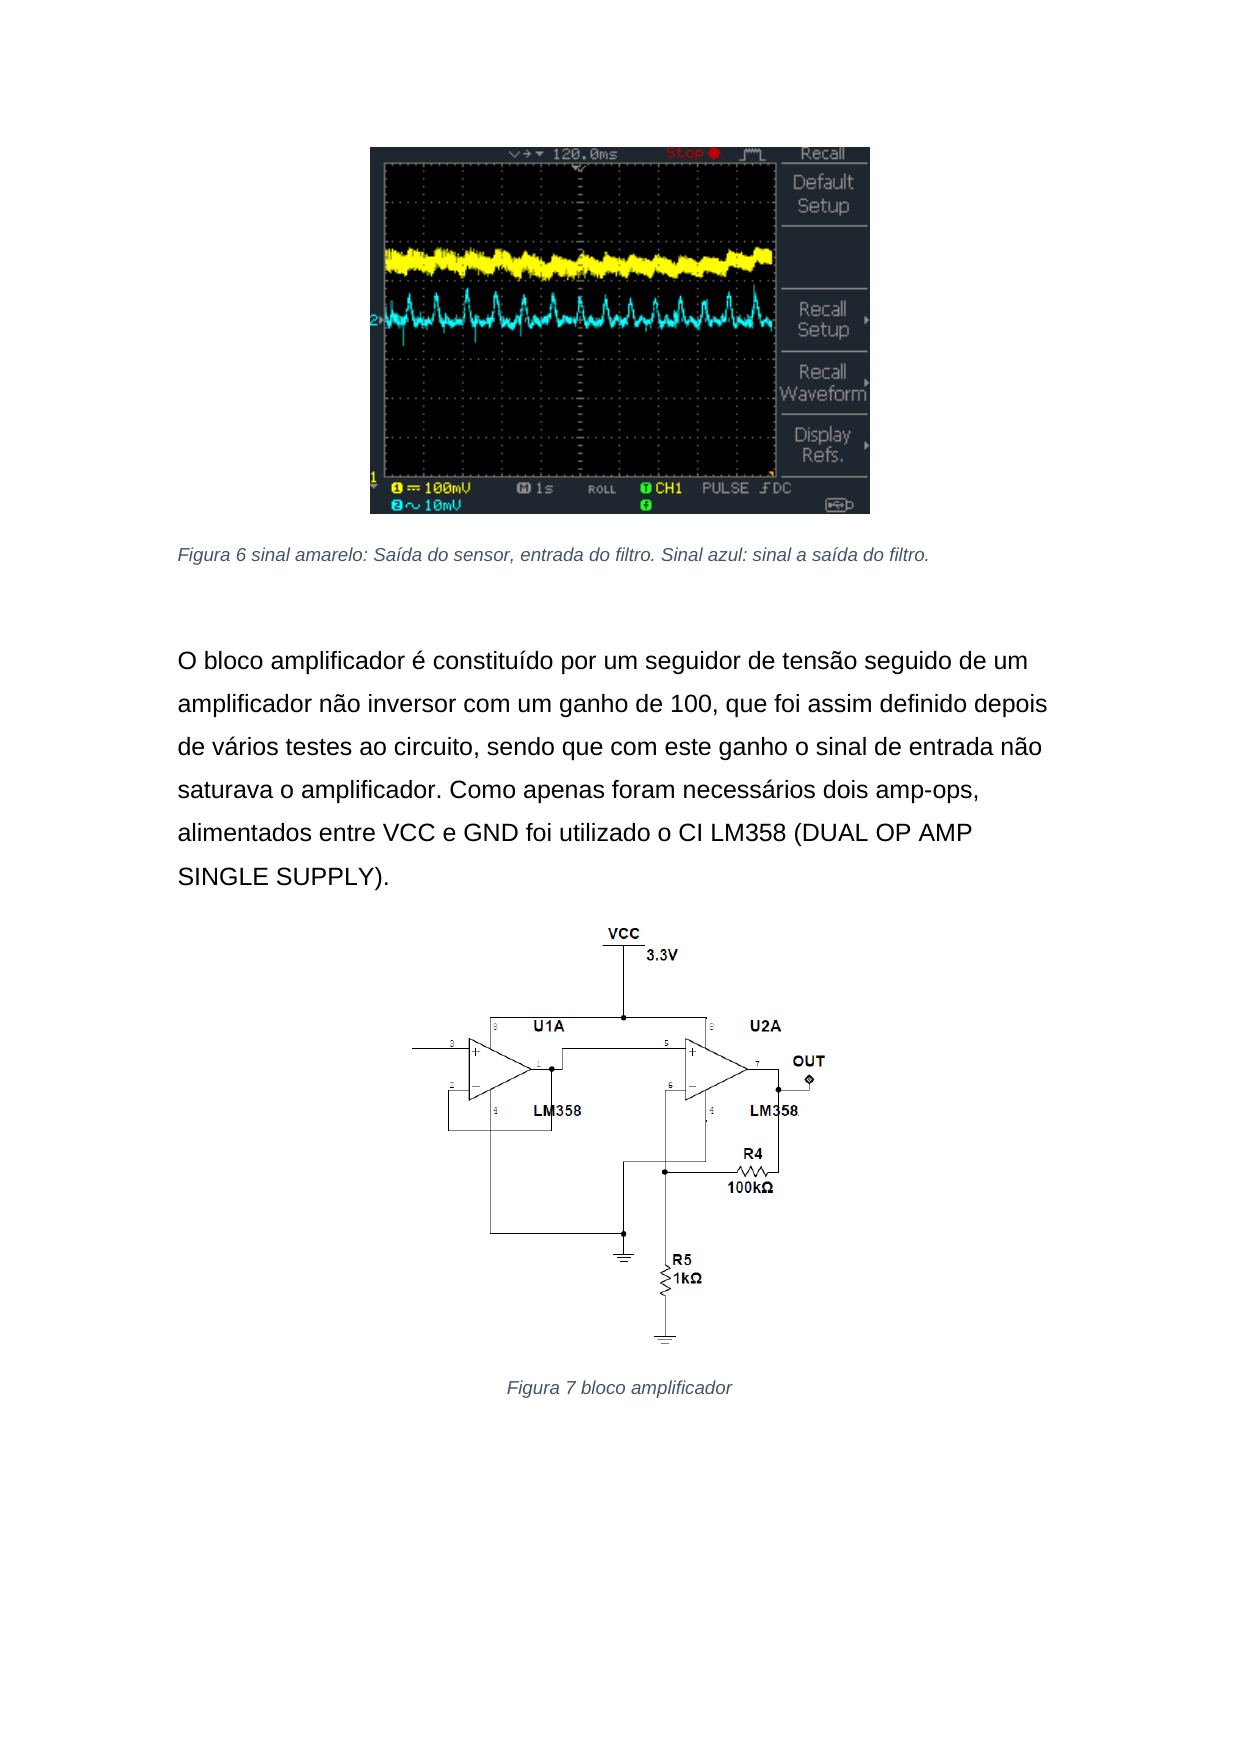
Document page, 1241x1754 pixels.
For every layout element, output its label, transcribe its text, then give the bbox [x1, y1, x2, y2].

text O bloco amplificador é constituído por um seguidor de tensão seguido de um amplificador não inversor com um ganho de 100, que foi assim definido depois de vários testes ao circuito, sendo que com este ganho o sinal de entrada não saturava o amplificador. Como apenas foram necessários dois amp-ops, alimentados entre VCC e GND foi utilizado o CI LM358 (DUAL OP AMP SINGLE SUPPLY). [177, 646, 1063, 890]
picture [412, 921, 829, 1347]
picture [370, 147, 870, 514]
